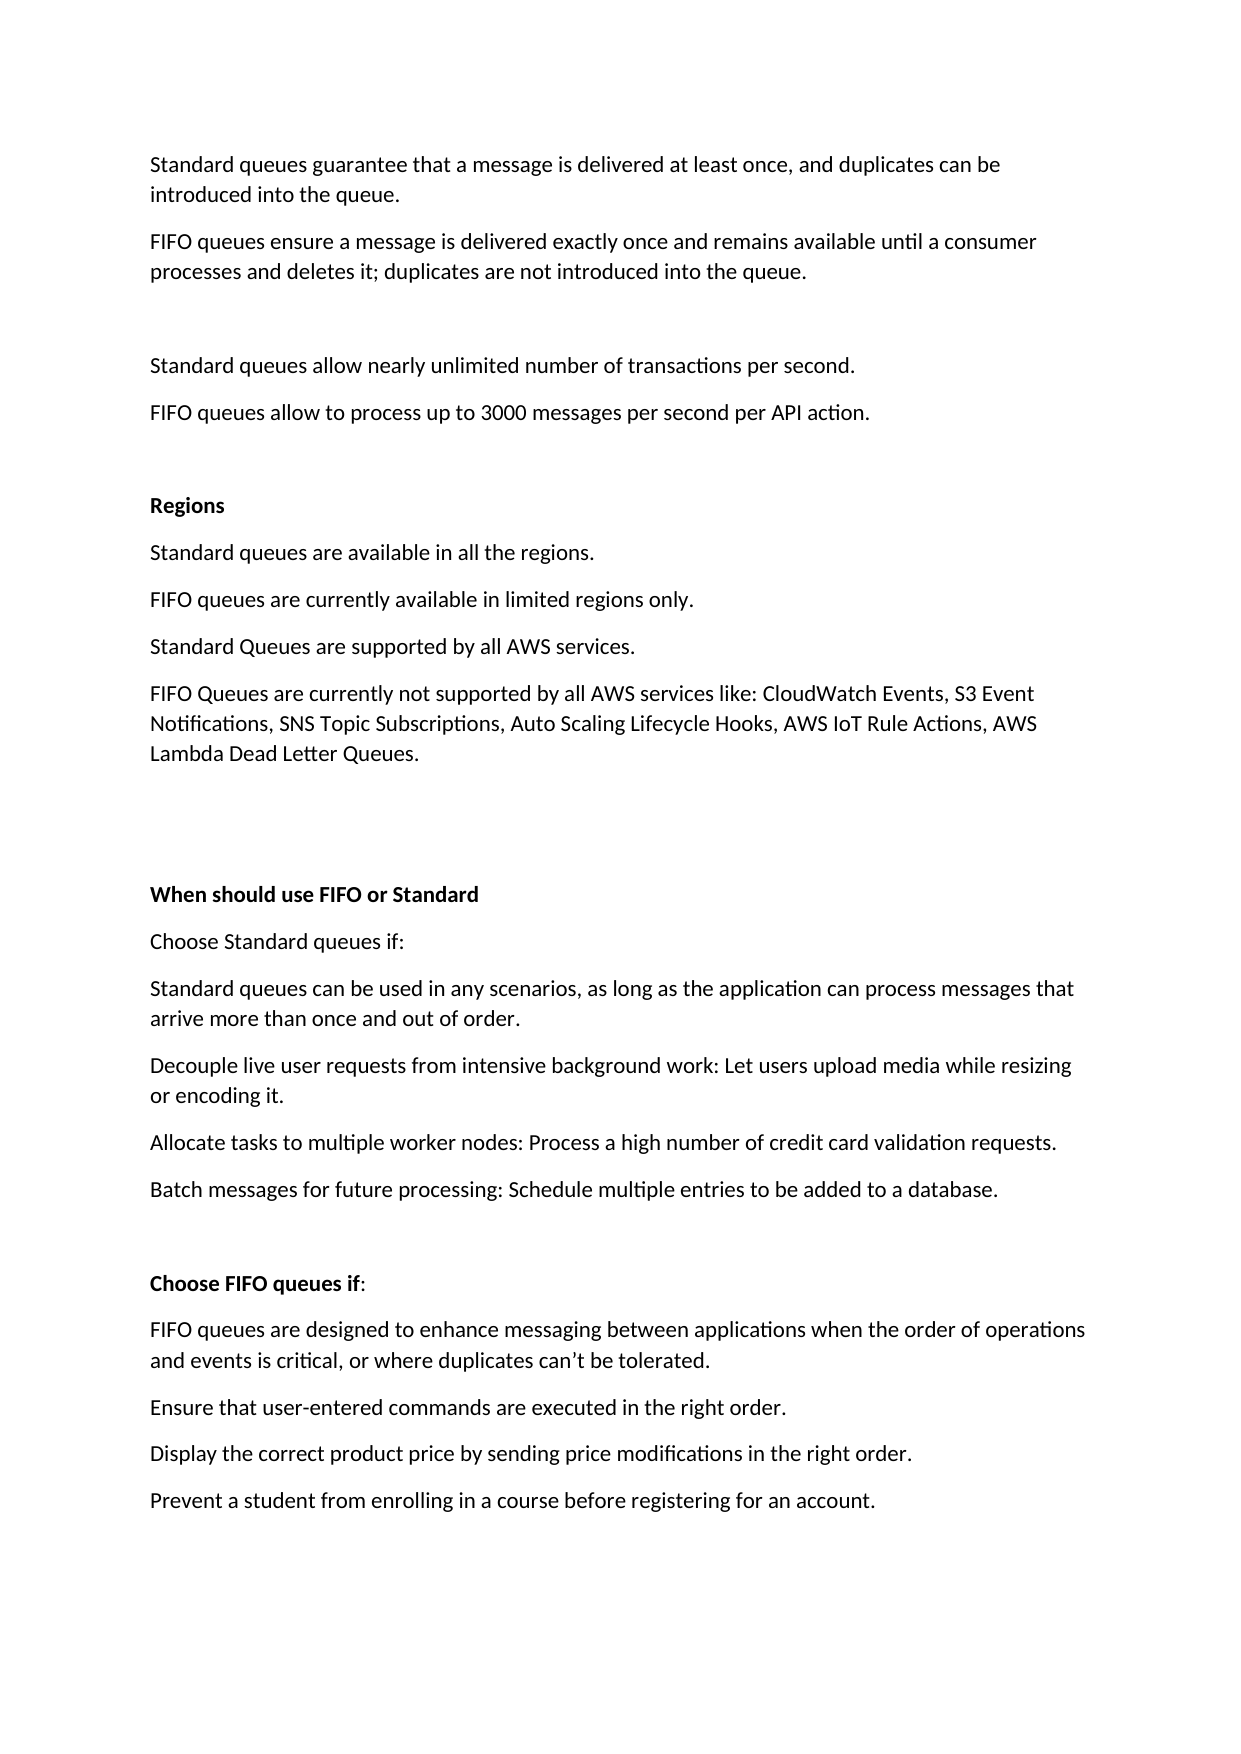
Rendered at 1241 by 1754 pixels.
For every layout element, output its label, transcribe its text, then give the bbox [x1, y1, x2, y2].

text When should use FIFO or Standard [150, 880, 1090, 908]
text Allocate tasks to multiple worker nodes: Process a high number of credit card validation requests. [150, 1128, 1090, 1156]
text Prevent a student from enrolling in a course before registering for an account. [150, 1486, 1090, 1514]
text FIFO queues ensure a message is delivered exactly once and remains available until a consumer processes and deletes it; duplicates are not introduced into the queue. [150, 227, 1090, 285]
text Batch messages for future processing: Schedule multiple entries to be added to a database. [150, 1175, 1090, 1203]
text Standard queues can be used in any scenarios, as long as the application can process messages that arrive more than once and out of order. [150, 974, 1090, 1032]
text Ensure that user-entered commands are executed in the right order. [150, 1393, 1090, 1421]
text Choose FIFO queues if: [150, 1269, 1090, 1297]
text Regions [150, 492, 1090, 520]
text Standard queues guarantee that a message is delivered at least once, and duplicates can be introduced into the queue. [150, 150, 1090, 208]
text FIFO Queues are currently not supported by all AWS services like: CloudWatch Events, S3 Event Notifications, SNS Topic Subscriptions, Auto Scaling Lifecycle Hooks, AWS IoT Rule Actions, AWS Lambda Dead Letter Queues. [150, 679, 1090, 768]
text Decouple live user requests from intensive background work: Let users upload media while resizing or encoding it. [150, 1051, 1090, 1109]
text Display the correct product price by sending price modifications in the right order. [150, 1439, 1090, 1468]
text FIFO queues are currently available in limited regions only. [150, 585, 1090, 613]
text Choose Standard queues if: [150, 927, 1090, 955]
text Standard queues allow nearly unlimited number of transactions per second. [150, 351, 1090, 379]
text Standard Queues are supported by all AWS services. [150, 632, 1090, 660]
text FIFO queues allow to process up to 3000 messages per second per API action. [150, 398, 1090, 426]
text Standard queues are available in all the regions. [150, 538, 1090, 567]
text FIFO queues are designed to enhance messaging between applications when the order of operations and events is critical, or where duplicates can’t be tolerated. [150, 1316, 1090, 1374]
